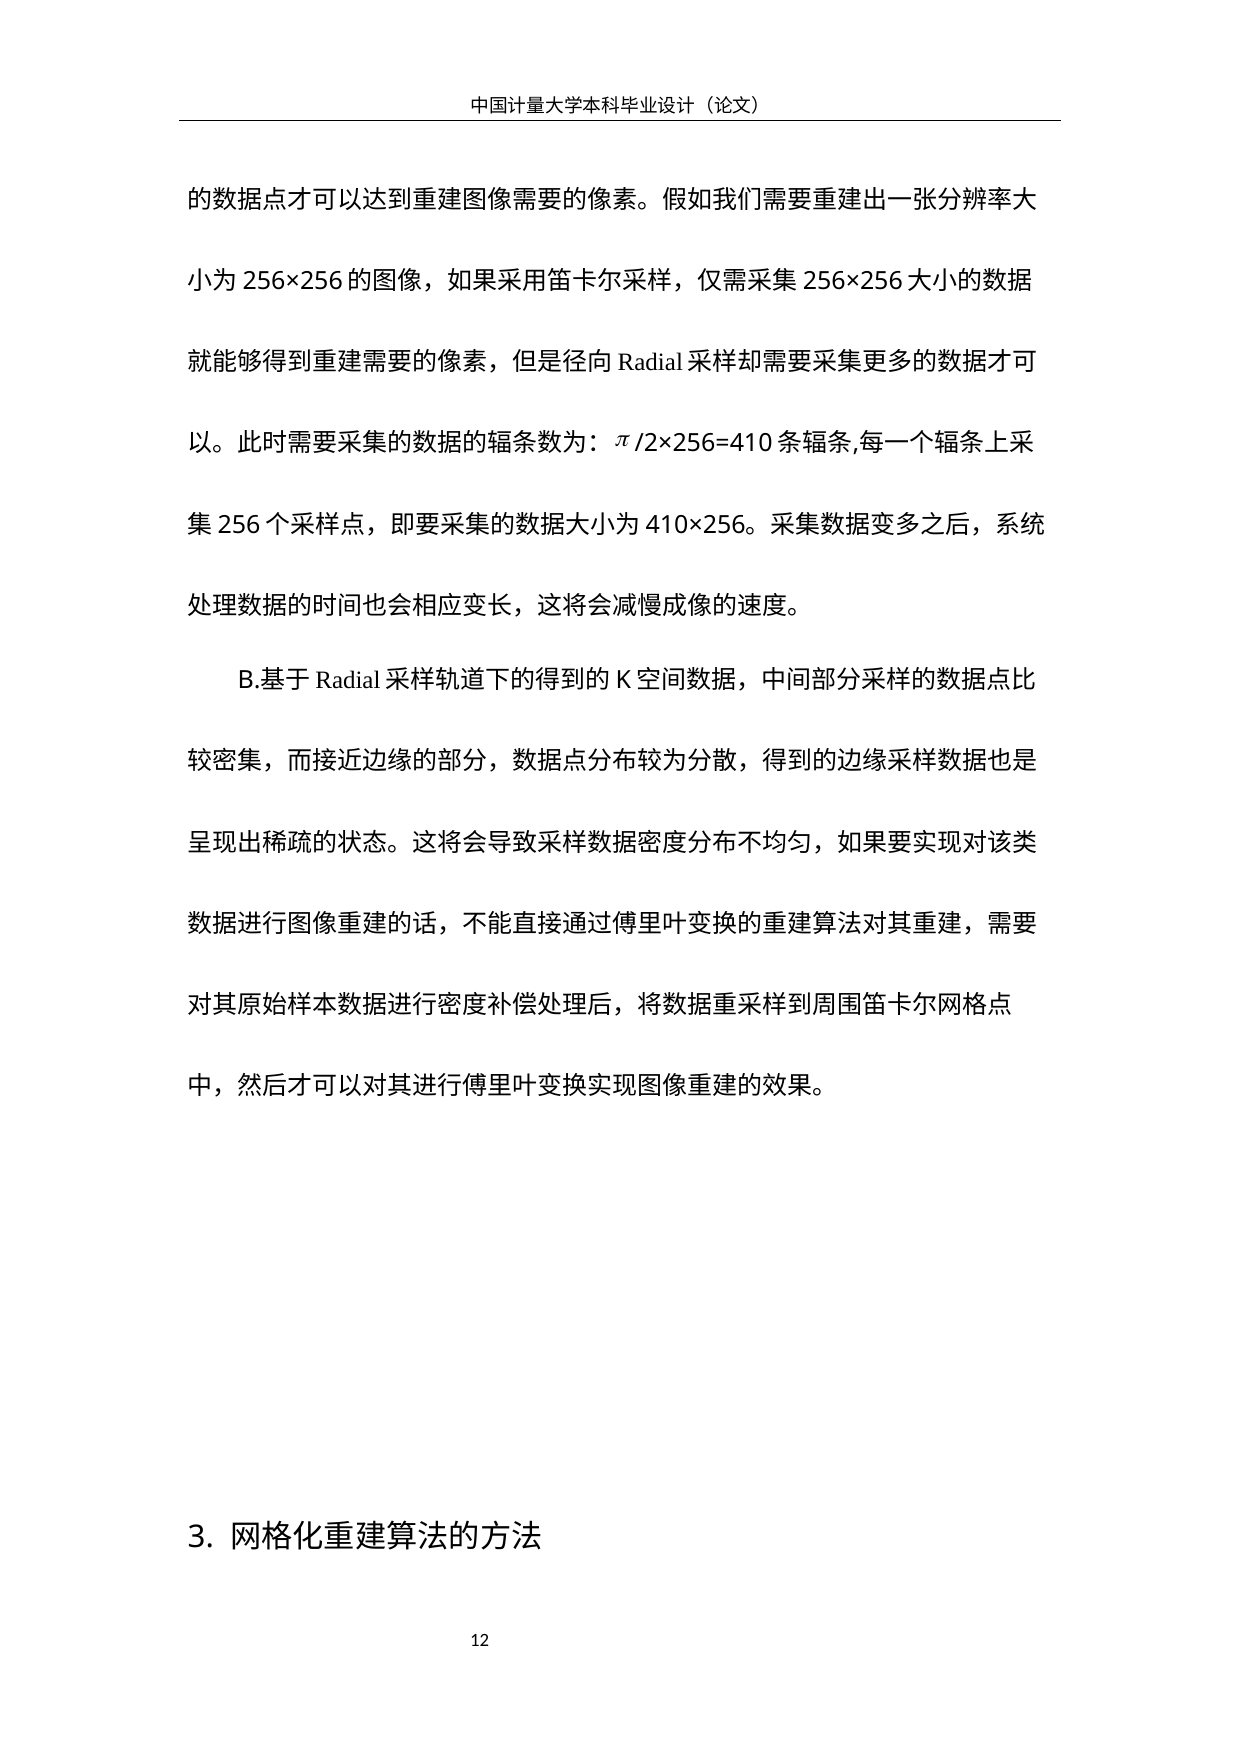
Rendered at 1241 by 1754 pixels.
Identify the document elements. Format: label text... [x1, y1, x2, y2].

list 网格化重建算法的方法 [187, 1501, 1053, 1566]
text B.基于Radial采样轨道下的得到的K空间数据，中间部分采样的数据点比较密集，而接近边缘的部分，数据点分布较为分散，得到的边缘采样数据也是呈现出稀疏的状态。这将会导致采样数据密度分布不均匀，如果要实现对该类数据进行图像重建的话，不能直接通过傅里叶变换的重建算法对其重建，需要对其原始样本数据进行密度补偿处理后，将数据重采样到周围笛卡尔网格点中，然后才可以对其进行傅里叶变换实现图像重建的效果。 [187, 645, 1053, 1116]
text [187, 165, 1053, 636]
